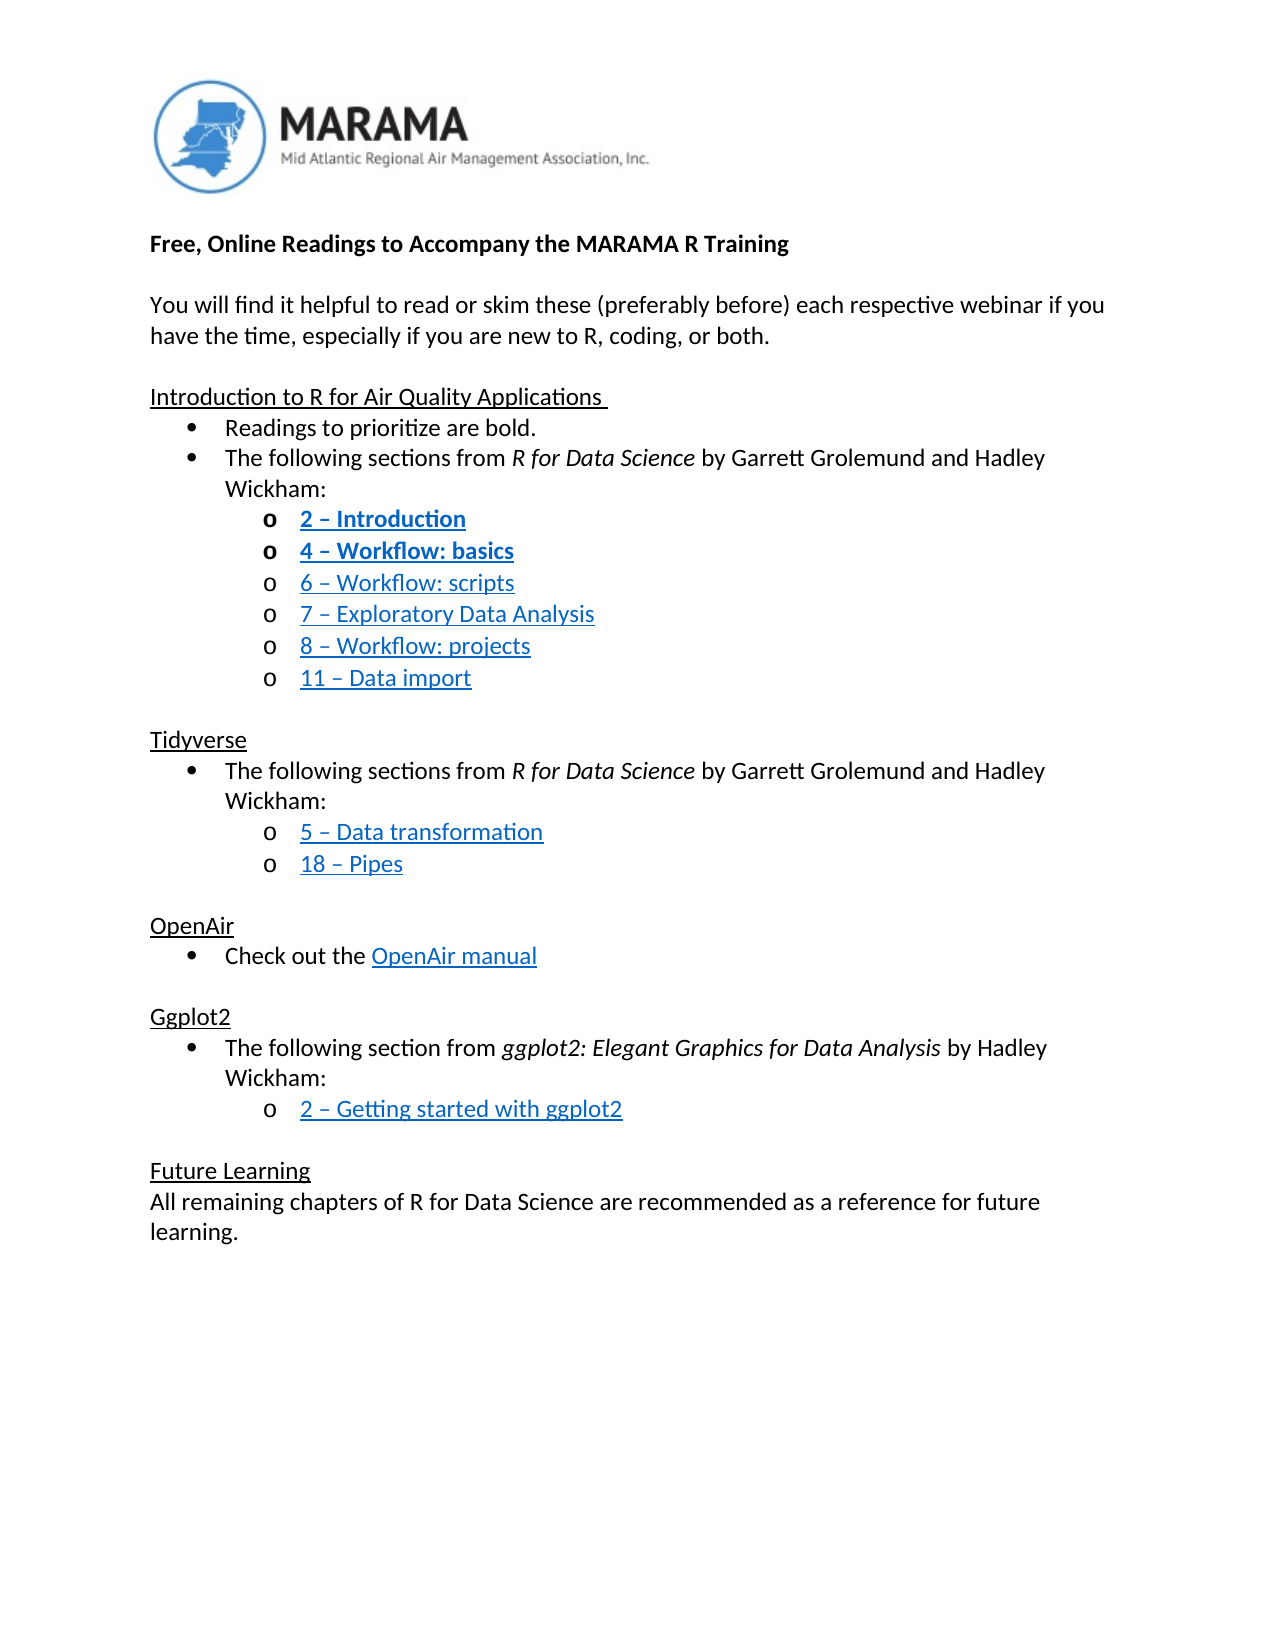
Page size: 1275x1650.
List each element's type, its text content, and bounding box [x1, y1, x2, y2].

picture [150, 75, 658, 198]
list The following sections from R for Data Science by Garrett Grolemund and Hadley Wickham: [187, 442, 1125, 503]
text Introduction to R for Air Quality Applications [150, 381, 1125, 412]
text Free, Online Readings to Accompany the MARAMA R Training [150, 228, 1125, 259]
text Ggplot2 [150, 1002, 1125, 1032]
text Tidyverse [150, 724, 1125, 755]
list 2 – Introduction [262, 503, 1125, 535]
list Check out the OpenAir manual [187, 941, 1125, 971]
list 6 – Workflow: scripts [262, 567, 1125, 598]
list 18 – Pipes [262, 848, 1125, 879]
list 8 – Workflow: projects [262, 630, 1125, 662]
list 4 – Workflow: basics [262, 535, 1125, 567]
list 11 – Data import [262, 662, 1125, 694]
list Readings to prioritize are bold. [187, 412, 1125, 442]
list The following sections from R for Data Science by Garrett Grolemund and Hadley Wickham: [187, 755, 1125, 816]
text OpenAir [150, 910, 1125, 941]
list The following section from ggplot2: Elegant Graphics for Data Analysis by Hadley Wickham: [187, 1032, 1125, 1093]
list Future Learning [150, 1155, 1125, 1186]
list 5 – Data transformation [262, 816, 1125, 848]
list All remaining chapters of R for Data Science are recommended as a reference for future learning. [150, 1186, 1125, 1247]
list 2 – Getting started with ggplot2 [262, 1093, 1125, 1125]
list 7 – Exploratory Data Analysis [262, 598, 1125, 630]
text You will find it helpful to read or skim these (preferably before) each respective webinar if you have the time, especially if you are new to R, coding, or both. [150, 289, 1125, 351]
